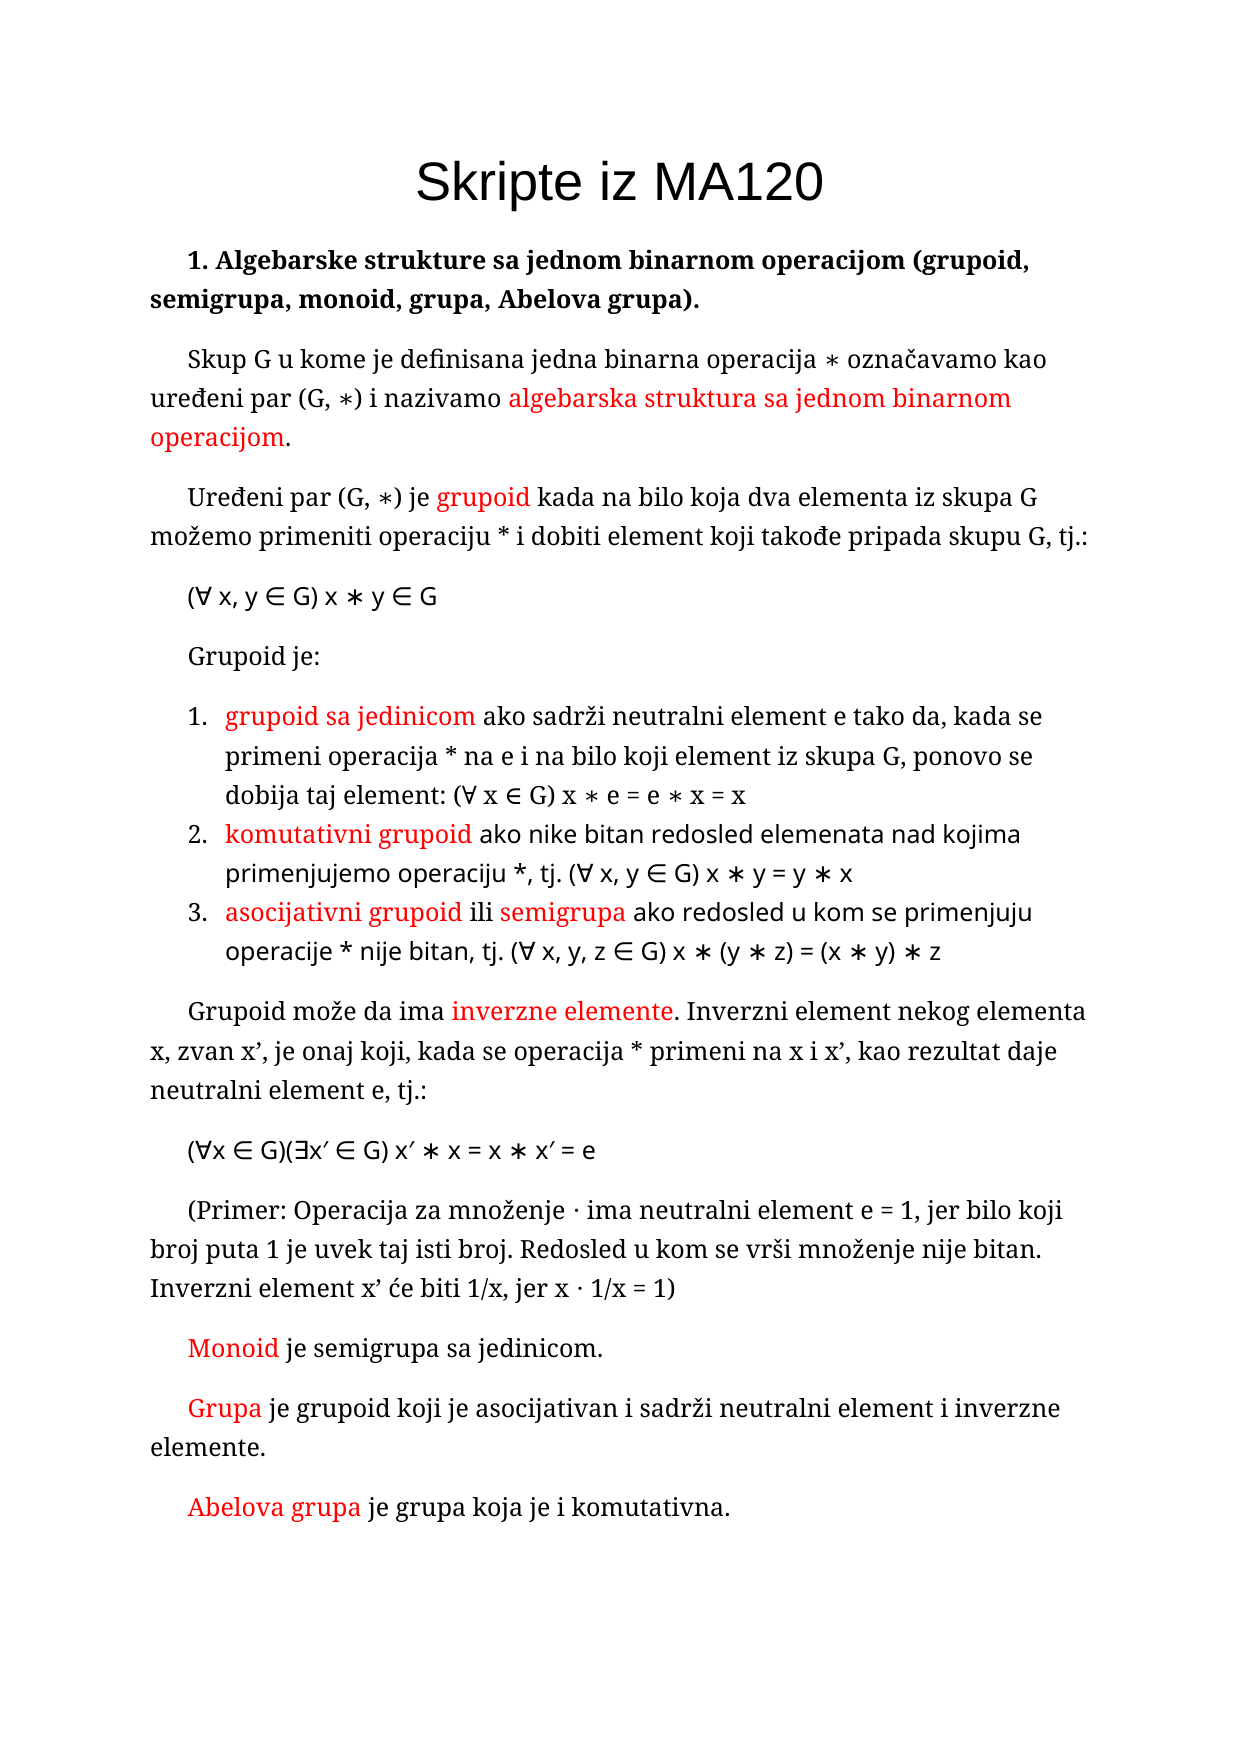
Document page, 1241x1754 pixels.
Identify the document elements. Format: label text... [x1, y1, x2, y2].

text Grupoid je: [150, 639, 1090, 673]
text (Primer: Operacija za množenje ⋅ ima neutralni element e = 1, jer bilo koji broj puta 1 je uvek taj isti broj. Redosled u kom se vrši množenje nije bitan. Inverzni element x’ će biti 1/x, jer x ⋅ 1/x = 1) [150, 1192, 1090, 1305]
title Skripte iz MA120 [150, 150, 1090, 212]
text (∀x ∈ G)(∃x′ ∈ G) x′ ∗ x = x ∗ x′ = e [150, 1132, 1090, 1166]
text 1. Algebarske strukture sa jednom binarnom operacijom (grupoid, semigrupa, monoid, grupa, Abelova grupa). [150, 242, 1090, 316]
text Abelova grupa je grupa koja je i komutativna. [150, 1490, 1090, 1524]
text (∀ x, y ∈ G) x ∗ y ∈ G [150, 579, 1090, 613]
list grupoid sa jedinicom ako sadrži neutralni element e tako da, kada se primeni operacija * na e i na bilo koji element iz skupa G, ponovo se dobija taj element: (∀ x ∈ G) x ∗ e = e ∗ x = x [187, 699, 1090, 811]
text Grupa je grupoid koji je asocijativan i sadrži neutralni element i inverzne elemente. [150, 1391, 1090, 1464]
text Skup G u kome je definisana jedna binarna operacija ∗ označavamo kao uređeni par (G, ∗) i nazivamo algebarska struktura sa jednom binarnom operacijom. [150, 342, 1090, 454]
list komutativni grupoid ako nike bitan redosled elemenata nad kojima primenjujemo operaciju *, tj. (∀ x, y ∈ G) x ∗ y = y ∗ x [187, 817, 1090, 890]
list asocijativni grupoid ili semigrupa ako redosled u kom se primenjuju operacije * nije bitan, tj. (∀ x, y, z ∈ G) x ∗ (y ∗ z) = (x ∗ y) ∗ z [187, 895, 1090, 968]
text Uređeni par (G, ∗) je grupoid kada na bilo koja dva elementa iz skupa G možemo primeniti operaciju * i dobiti element koji takođe pripada skupu G, tj.: [150, 480, 1090, 553]
text Monoid je semigrupa sa jedinicom. [150, 1331, 1090, 1365]
text Grupoid može da ima inverzne elemente. Inverzni element nekog elementa x, zvan x’, je onaj koji, kada se operacija * primeni na x i x’, kao rezultat daje neutralni element e, tj.: [150, 994, 1090, 1106]
